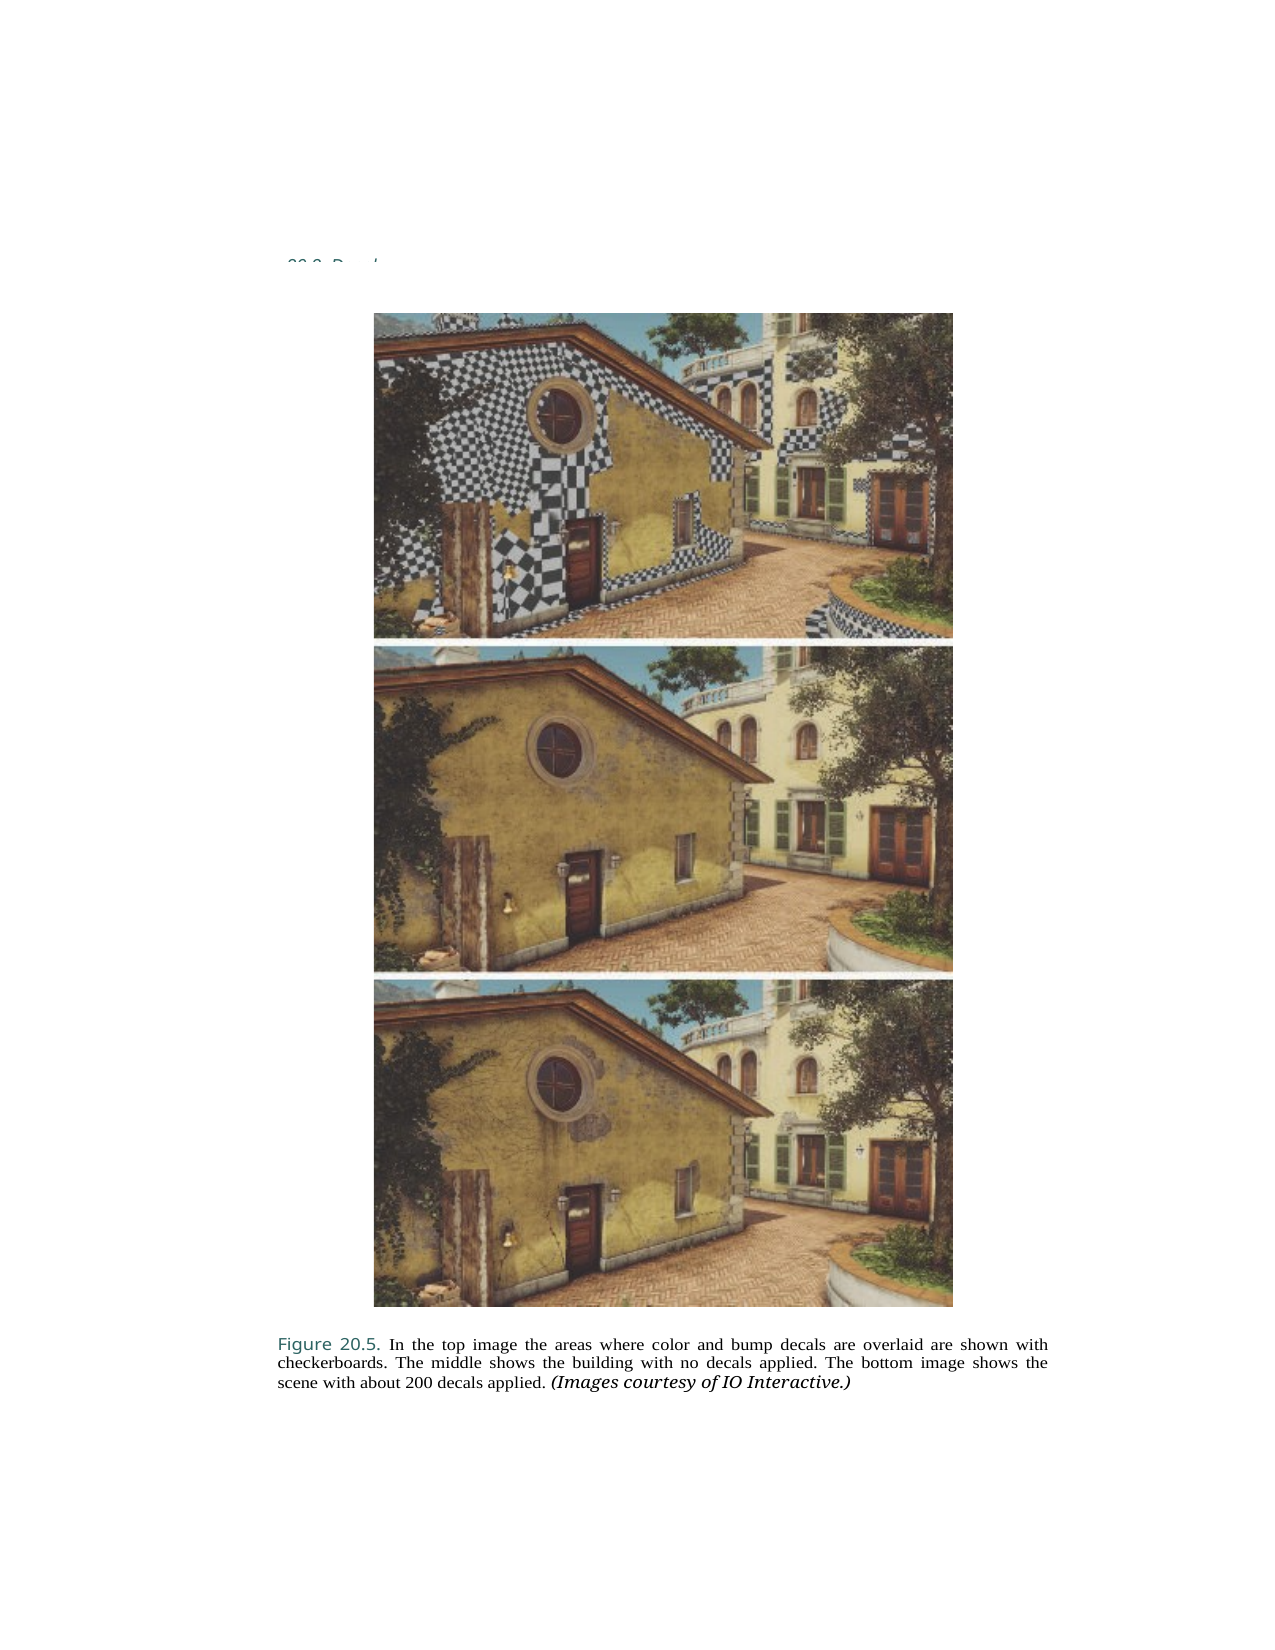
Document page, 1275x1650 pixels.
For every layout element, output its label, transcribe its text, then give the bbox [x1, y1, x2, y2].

text Figure 20.5. In the top image the areas where color and bump decals are overlaid are shown with checkerboards. The middle shows the building with no decals applied. The bottom image shows the scene with about 200 decals applied. (Images courtesy of IO Interactive.) [277, 1333, 1050, 1394]
picture [373, 313, 953, 1307]
